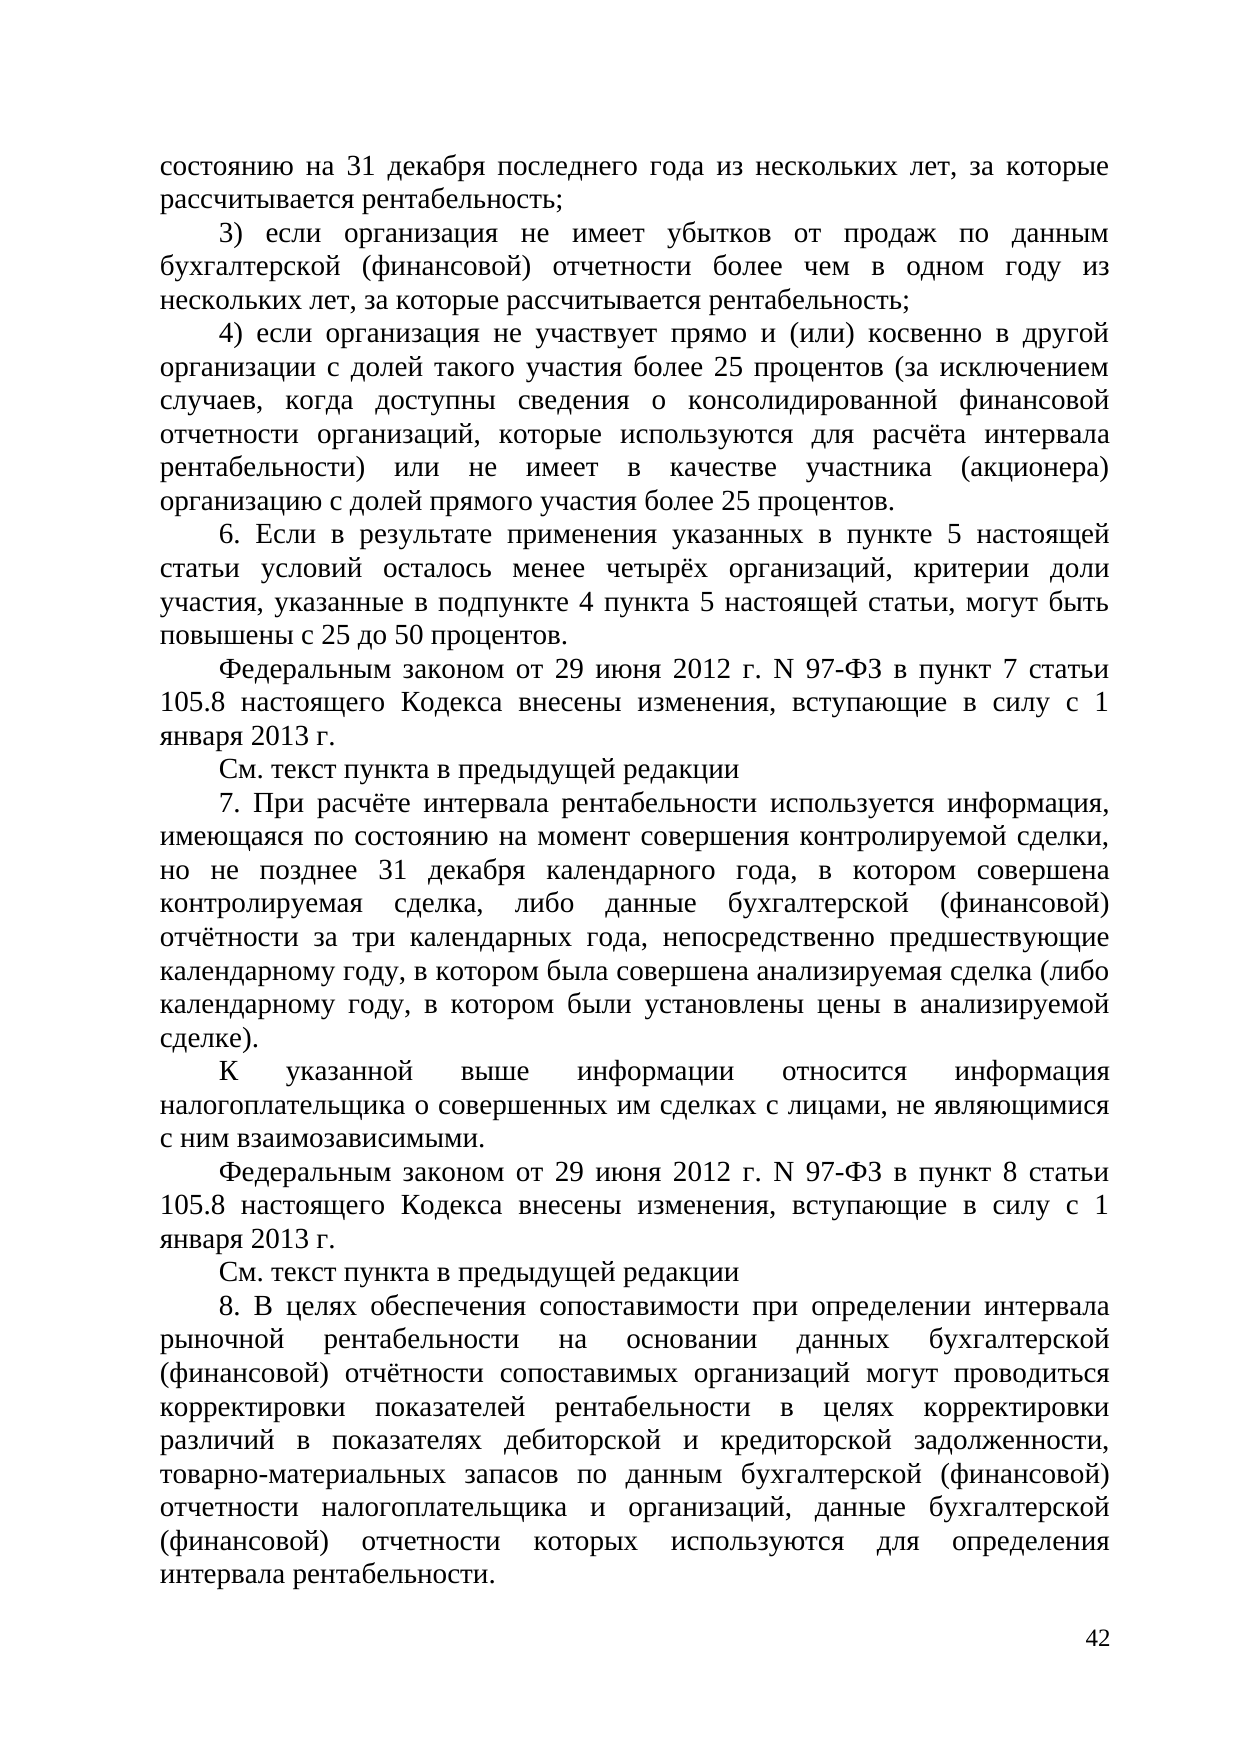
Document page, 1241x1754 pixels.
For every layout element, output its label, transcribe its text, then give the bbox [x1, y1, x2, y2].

text 8. В целях обеспечения сопоставимости при определении интервала рыночной рентабельности на основании данных бухгалтерской (финансовой) отчётности сопоставимых организаций могут проводиться корректировки показателей рентабельности в целях корректировки различий в показателях дебиторской и кредиторской задолженности, товарно-материальных запасов по данным бухгалтерской (финансовой) отчетности налогоплательщика и организаций, данные бухгалтерской (финансовой) отчетности которых используются для определения интервала рентабельности. [159, 1288, 1110, 1590]
text К указанной выше информации относится информация налогоплательщика о совершенных им сделках с лицами, не являющимися с ним взаимозависимыми. [159, 1053, 1110, 1154]
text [159, 148, 1110, 215]
text 3) если организация не имеет убытков от продаж по данным бухгалтерской (финансовой) отчетности более чем в одном году из нескольких лет, за которые рассчитывается рентабельность; [159, 215, 1110, 315]
text Федеральным законом от 29 июня 2012 г. N 97-ФЗ в пункт 7 статьи 105.8 настоящего Кодекса внесены изменения, вступающие в силу с 1 января 2013 г. [159, 651, 1110, 751]
text 4) если организация не участвует прямо и (или) косвенно в другой организации с долей такого участия более 25 процентов (за исключением случаев, когда доступны сведения о консолидированной финансовой отчетности организаций, которые используются для расчёта интервала рентабельности) или не имеет в качестве участника (акционера) организацию с долей прямого участия более 25 процентов. [159, 315, 1110, 517]
text См. текст пункта в предыдущей редакции [159, 1254, 1110, 1288]
text 7. При расчёте интервала рентабельности используется информация, имеющаяся по состоянию на момент совершения контролируемой сделки, но не позднее 31 декабря календарного года, в котором совершена контролируемая сделка, либо данные бухгалтерской (финансовой) отчётности за три календарных года, непосредственно предшествующие календарному году, в котором была совершена анализируемая сделка (либо календарному году, в котором были установлены цены в анализируемой сделке). [159, 785, 1110, 1053]
text См. текст пункта в предыдущей редакции [159, 751, 1110, 785]
text Федеральным законом от 29 июня 2012 г. N 97-ФЗ в пункт 8 статьи 105.8 настоящего Кодекса внесены изменения, вступающие в силу с 1 января 2013 г. [159, 1154, 1110, 1254]
text 6. Если в результате применения указанных в пункте 5 настоящей статьи условий осталось менее четырёх организаций, критерии доли участия, указанные в подпункте 4 пункта 5 настоящей статьи, могут быть повышены с 25 до 50 процентов. [159, 517, 1110, 651]
